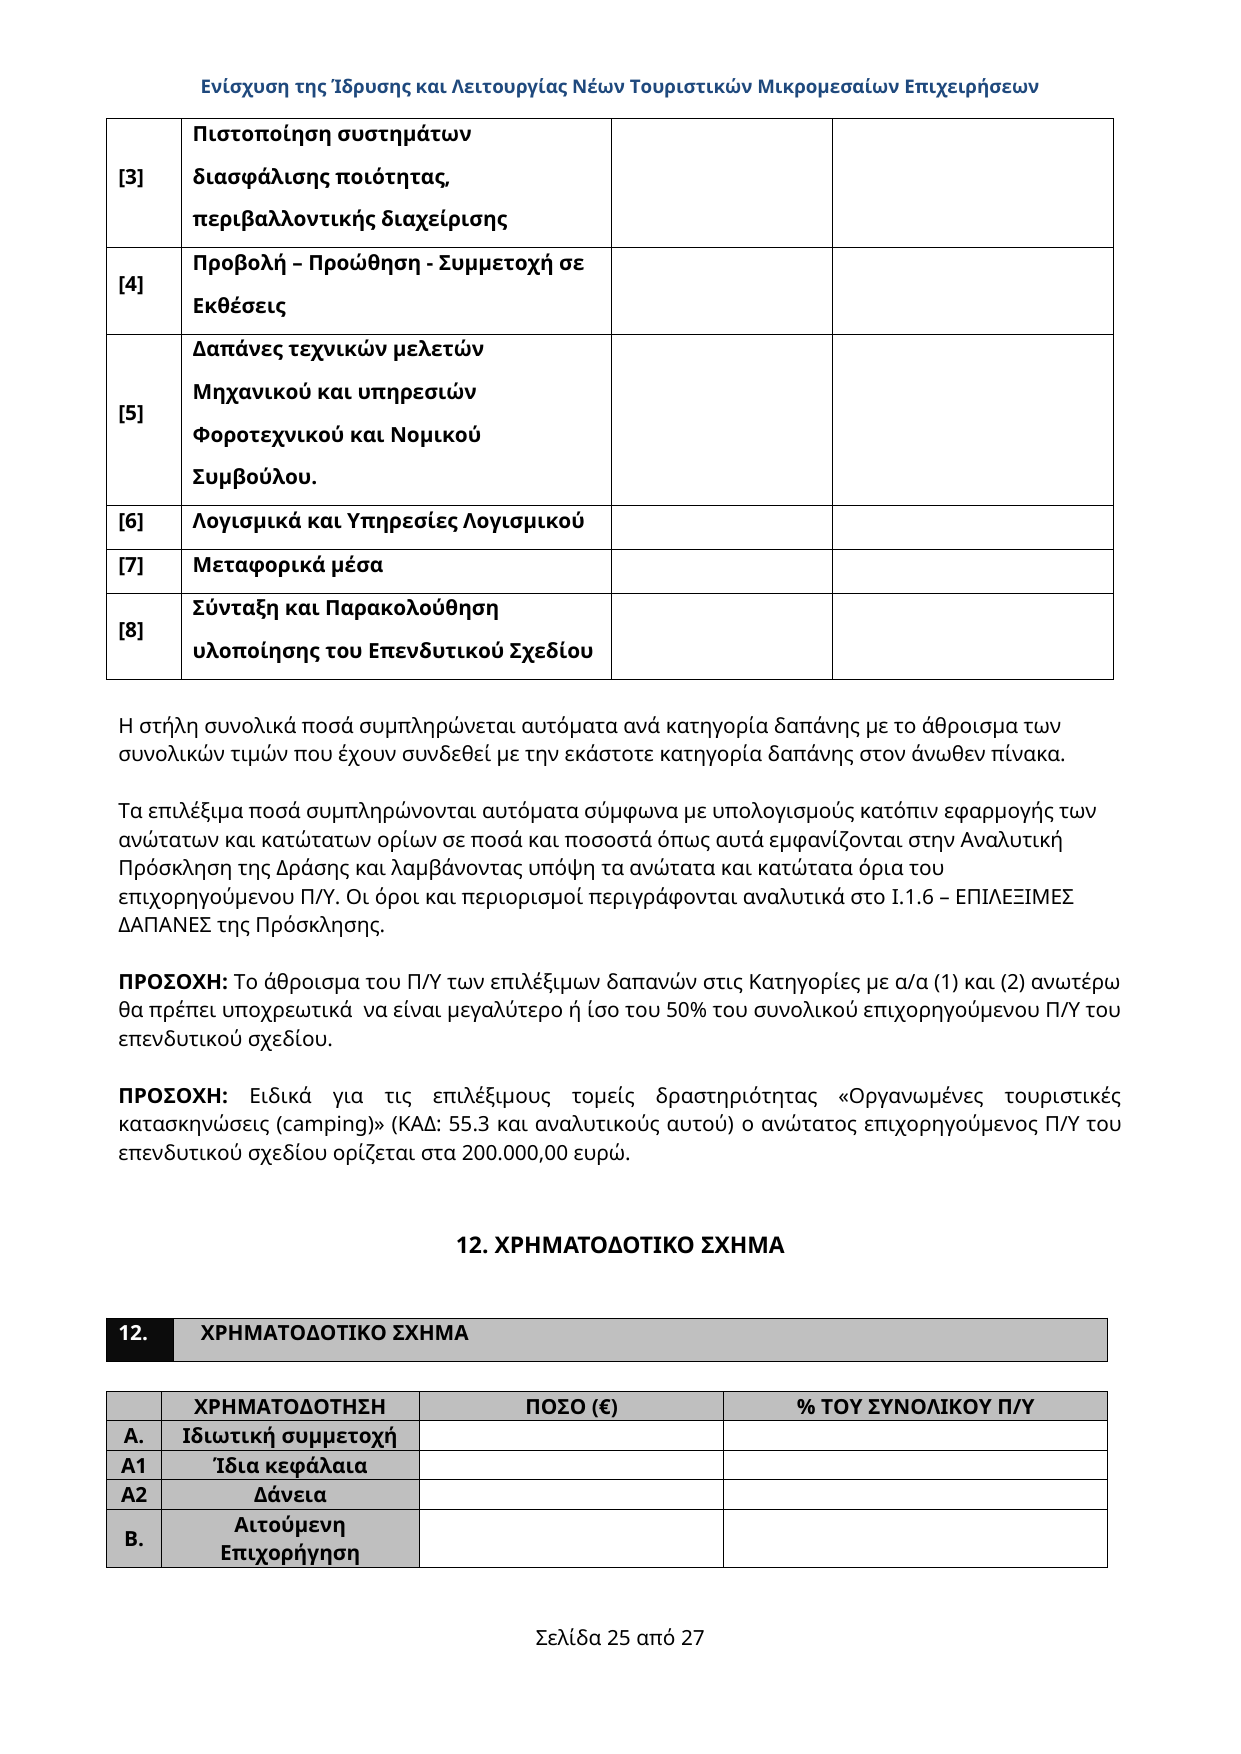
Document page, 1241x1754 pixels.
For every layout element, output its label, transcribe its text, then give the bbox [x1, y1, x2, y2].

table_cell Δαπάνες τεχνικών μελετών Μηχανικού και υπηρεσιών Φοροτεχνικού και Νομικού Συμβούλου. [182, 335, 611, 505]
table_cell Ιδιωτική συμμετοχή [162, 1421, 419, 1450]
table_header [107, 1392, 161, 1420]
table_cell [3] [107, 119, 181, 247]
table_cell Ίδια κεφάλαια [162, 1451, 419, 1479]
table_header 12. [107, 1319, 173, 1361]
table_cell Πιστοποίηση συστημάτων διασφάλισης ποιότητας, περιβαλλοντικής διαχείρισης [182, 119, 611, 247]
table_cell [420, 1421, 723, 1450]
subtitle 12. ΧΡΗΜΑΤΟΔΟΤΙΚΟ ΣΧΗΜΑ [118, 1229, 1122, 1260]
table_cell [724, 1510, 1107, 1567]
table_cell [612, 550, 832, 592]
table_cell [724, 1480, 1107, 1509]
table_cell [612, 506, 832, 549]
text Τα επιλέξιμα ποσά συμπληρώνονται αυτόματα σύμφωνα με υπολογισμούς κατόπιν εφαρμογής των ανώτατων και κατώτατων ορίων σε ποσά και ποσοστά όπως αυτά εμφανίζονται στην Αναλυτική Πρόσκληση της Δράσης και λαμβάνοντας υπόψη τα ανώτατα και κατώτατα όρια του επιχορηγούμενου Π/Υ. Οι όροι και περιορισμοί περιγράφονται αναλυτικά στο Ι.1.6 – ΕΠΙΛΕΞΙΜΕΣ ΔΑΠΑΝΕΣ της Πρόσκλησης. [118, 796, 1122, 939]
table_cell [612, 248, 832, 333]
table_cell [833, 506, 1113, 549]
table_cell Α2 [107, 1480, 161, 1509]
table_cell [833, 594, 1113, 679]
table_cell [833, 550, 1113, 592]
table_header ΠΟΣΟ (€) [420, 1392, 723, 1420]
table_cell [420, 1510, 723, 1567]
table_cell [7] [107, 550, 181, 592]
table_cell [612, 335, 832, 505]
table_cell [6] [107, 506, 181, 549]
table_cell [612, 119, 832, 247]
table_header ΧΡΗΜΑΤΟΔΟΤΗΣΗ [162, 1392, 419, 1420]
table_cell Α. [107, 1421, 161, 1450]
table_cell Αιτούμενη Επιχορήγηση [162, 1510, 419, 1567]
table_cell [833, 248, 1113, 333]
text Η στήλη συνολικά ποσά συμπληρώνεται αυτόματα ανά κατηγορία δαπάνης με το άθροισμα των συνολικών τιμών που έχουν συνδεθεί με την εκάστοτε κατηγορία δαπάνης στον άνωθεν πίνακα. [118, 711, 1122, 768]
table_cell [8] [107, 594, 181, 679]
table_cell Σύνταξη και Παρακολούθηση υλοποίησης του Επενδυτικού Σχεδίου [182, 594, 611, 679]
table_cell [420, 1451, 723, 1479]
table_cell [5] [107, 335, 181, 505]
table_cell [612, 594, 832, 679]
table_cell Λογισμικά και Υπηρεσίες Λογισμικού [182, 506, 611, 549]
table_cell Δάνεια [162, 1480, 419, 1509]
table_cell [4] [107, 248, 181, 333]
table_cell [833, 335, 1113, 505]
text ΠΡΟΣΟΧΗ: Ειδικά για τις επιλέξιμους τομείς δραστηριότητας «Οργανωμένες τουριστικές κατασκηνώσεις (camping)» (ΚΑΔ: 55.3 και αναλυτικούς αυτού) o ανώτατος επιχορηγούμενος Π/Υ του επενδυτικού σχεδίου ορίζεται στα 200.000,00 ευρώ. [118, 1081, 1122, 1166]
text ΠΡΟΣΟΧΗ: Το άθροισμα του Π/Υ των επιλέξιμων δαπανών στις Κατηγορίες με α/α (1) και (2) ανωτέρω θα πρέπει υποχρεωτικά να είναι μεγαλύτερο ή ίσο του 50% του συνολικού επιχορηγούμενου Π/Υ του επενδυτικού σχεδίου. [118, 967, 1122, 1052]
table_header % ΤΟΥ ΣΥΝΟΛΙΚΟΥ Π/Υ [724, 1392, 1107, 1420]
table_cell Β. [107, 1510, 161, 1567]
table_cell Μεταφορικά μέσα [182, 550, 611, 592]
table_cell [420, 1480, 723, 1509]
table_cell Προβολή – Προώθηση - Συμμετοχή σε Εκθέσεις [182, 248, 611, 333]
table_cell [724, 1451, 1107, 1479]
table_cell [833, 119, 1113, 247]
table_header ΧΡΗΜΑΤΟΔΟΤΙΚΟ ΣΧΗΜΑ [174, 1319, 1107, 1361]
table_cell [724, 1421, 1107, 1450]
table_cell Α1 [107, 1451, 161, 1479]
